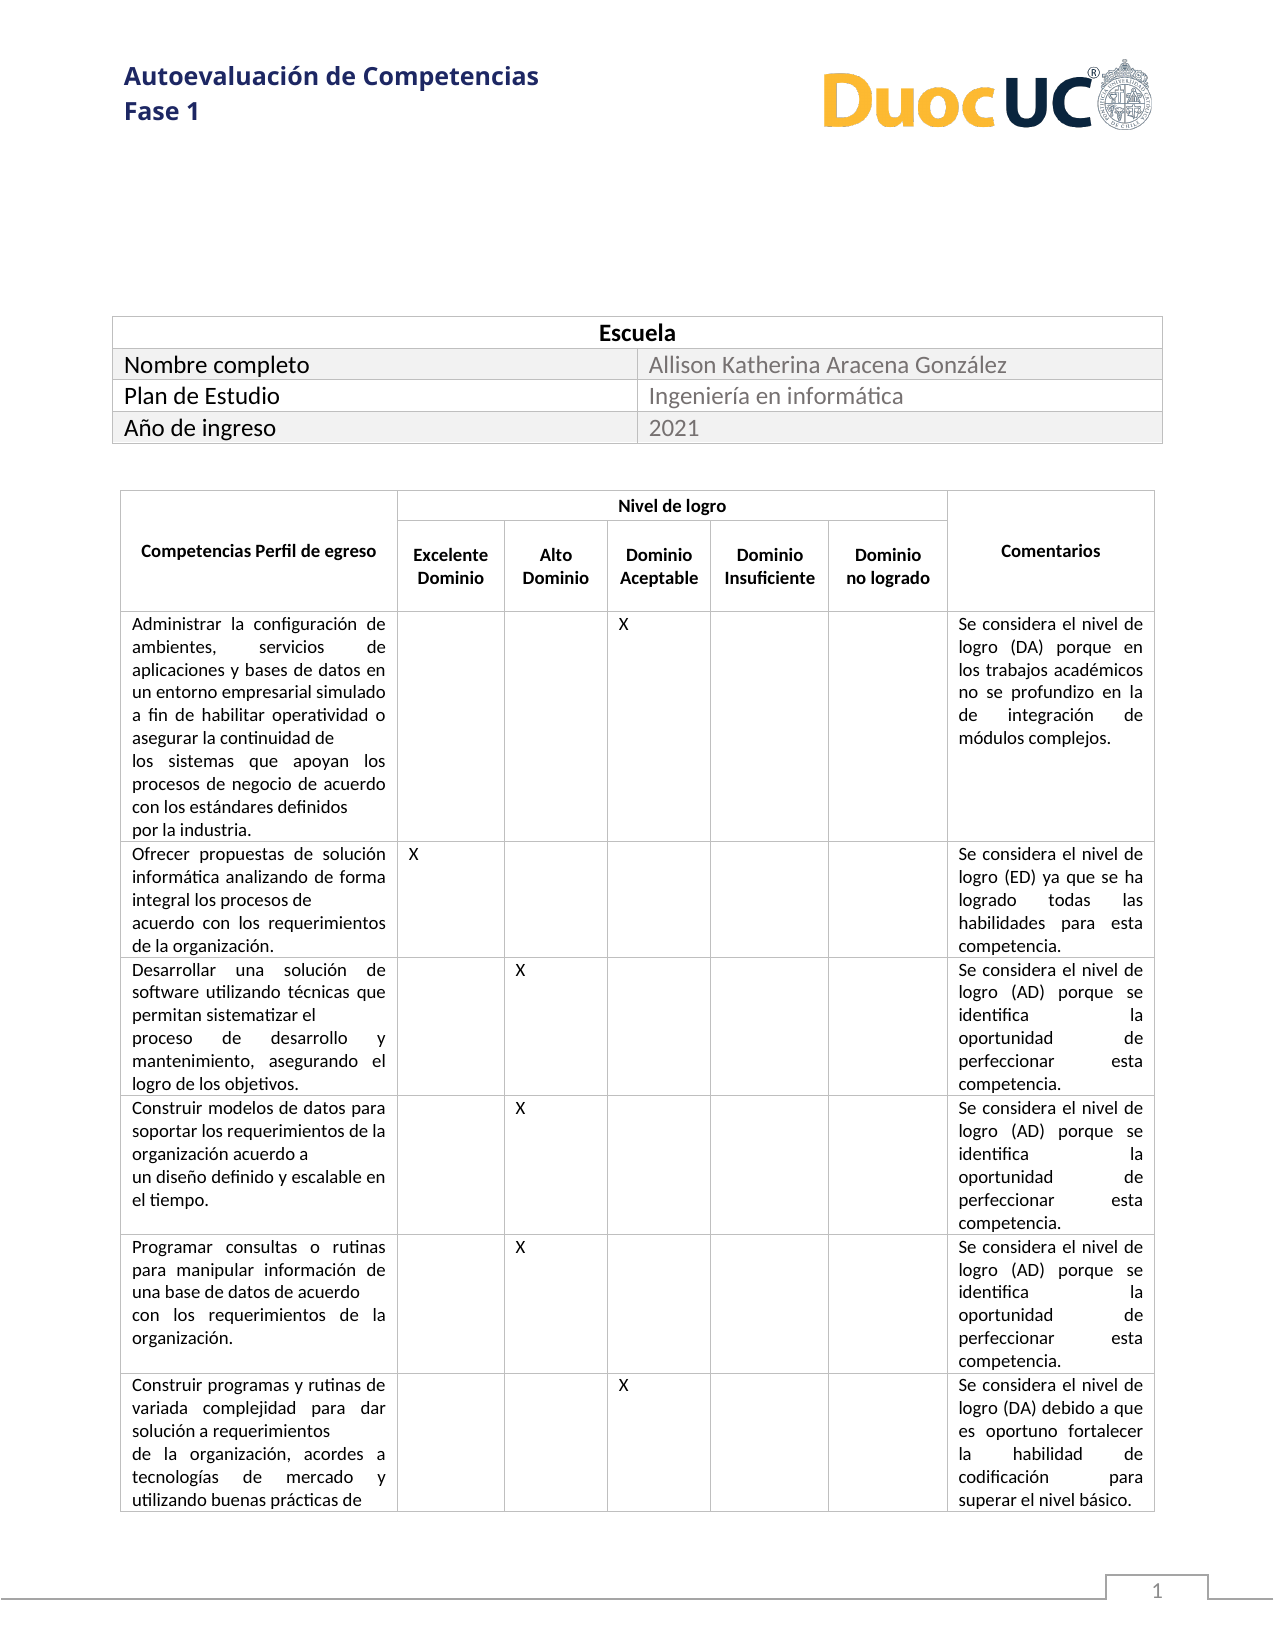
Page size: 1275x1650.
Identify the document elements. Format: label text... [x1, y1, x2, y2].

table_cell [608, 958, 710, 1095]
table_cell 2021 [638, 412, 1162, 442]
table_cell [398, 1096, 504, 1234]
table_cell [711, 1374, 828, 1511]
table_cell [829, 1096, 947, 1234]
table_cell Ofrecer propuestas de solución informática analizando de forma integral los procesos de acuerdo con los requerimientos de la organización. [121, 842, 397, 957]
table_cell Se considera el nivel de logro (DA) porque en los trabajos académicos no se profundizo en la de integración de módulos complejos. [948, 612, 1154, 841]
table_cell X [608, 612, 710, 841]
table_cell [505, 1374, 607, 1511]
table_cell Allison Katherina Aracena González [638, 349, 1162, 379]
table_cell [398, 612, 504, 841]
table_cell Dominio Insuficiente [711, 521, 828, 611]
table_cell [505, 842, 607, 957]
table_cell Ingeniería en informática [638, 380, 1162, 411]
table_cell X [608, 1374, 710, 1511]
table_cell [608, 842, 710, 957]
picture [824, 59, 1152, 130]
table_header Competencias Perfil de egreso [121, 491, 397, 611]
table_cell [829, 1235, 947, 1372]
table_cell Nombre completo [113, 349, 637, 379]
table_cell X [398, 842, 504, 957]
table_cell Plan de Estudio [113, 380, 637, 411]
table_cell [398, 1235, 504, 1372]
table_cell Dominio Aceptable [608, 521, 710, 611]
table_cell X [505, 1096, 607, 1234]
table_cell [948, 1374, 1154, 1511]
table_cell Excelente Dominio [398, 521, 504, 611]
table_cell [711, 612, 828, 841]
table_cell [121, 1374, 397, 1511]
table_cell [608, 1235, 710, 1372]
table_cell [711, 958, 828, 1095]
table_cell X [505, 1235, 607, 1372]
table_cell X [505, 958, 607, 1095]
table_cell [711, 1096, 828, 1234]
table_cell [398, 958, 504, 1095]
table_cell [829, 612, 947, 841]
table_cell [711, 842, 828, 957]
table_cell Desarrollar una solución de software utilizando técnicas que permitan sistematizar el proceso de desarrollo y mantenimiento, asegurando el logro de los objetivos. [121, 958, 397, 1095]
table_cell [398, 1374, 504, 1511]
table_header Comentarios [948, 491, 1154, 611]
table_cell [711, 1235, 828, 1372]
table_cell [505, 612, 607, 841]
table_cell Construir modelos de datos para soportar los requerimientos de la organización acuerdo a un diseño definido y escalable en el tiempo. [121, 1096, 397, 1234]
table_cell Se considera el nivel de logro (AD) porque se identifica la oportunidad de perfeccionar esta competencia. [948, 1096, 1154, 1234]
table_cell [829, 1374, 947, 1511]
table_cell Programar consultas o rutinas para manipular información de una base de datos de acuerdo con los requerimientos de la organización. [121, 1235, 397, 1372]
table_cell [608, 1096, 710, 1234]
table_cell Administrar la configuración de ambientes, servicios de aplicaciones y bases de datos en un entorno empresarial simulado a fin de habilitar operatividad o asegurar la continuidad de los sistemas que apoyan los procesos de negocio de acuerdo con los estándares definidos por la industria. [121, 612, 397, 841]
table_cell Dominio no logrado [829, 521, 947, 611]
table_cell [829, 842, 947, 957]
table_header Escuela [113, 317, 1162, 348]
table_cell Se considera el nivel de logro (AD) porque se identifica la oportunidad de perfeccionar esta competencia. [948, 958, 1154, 1095]
table_cell [829, 958, 947, 1095]
table_cell Se considera el nivel de logro (AD) porque se identifica la oportunidad de perfeccionar esta competencia. [948, 1235, 1154, 1372]
table_cell Se considera el nivel de logro (ED) ya que se ha logrado todas las habilidades para esta competencia. [948, 842, 1154, 957]
table_cell Año de ingreso [113, 412, 637, 442]
table_header Nivel de logro [398, 491, 947, 520]
table_cell Alto Dominio [505, 521, 607, 611]
